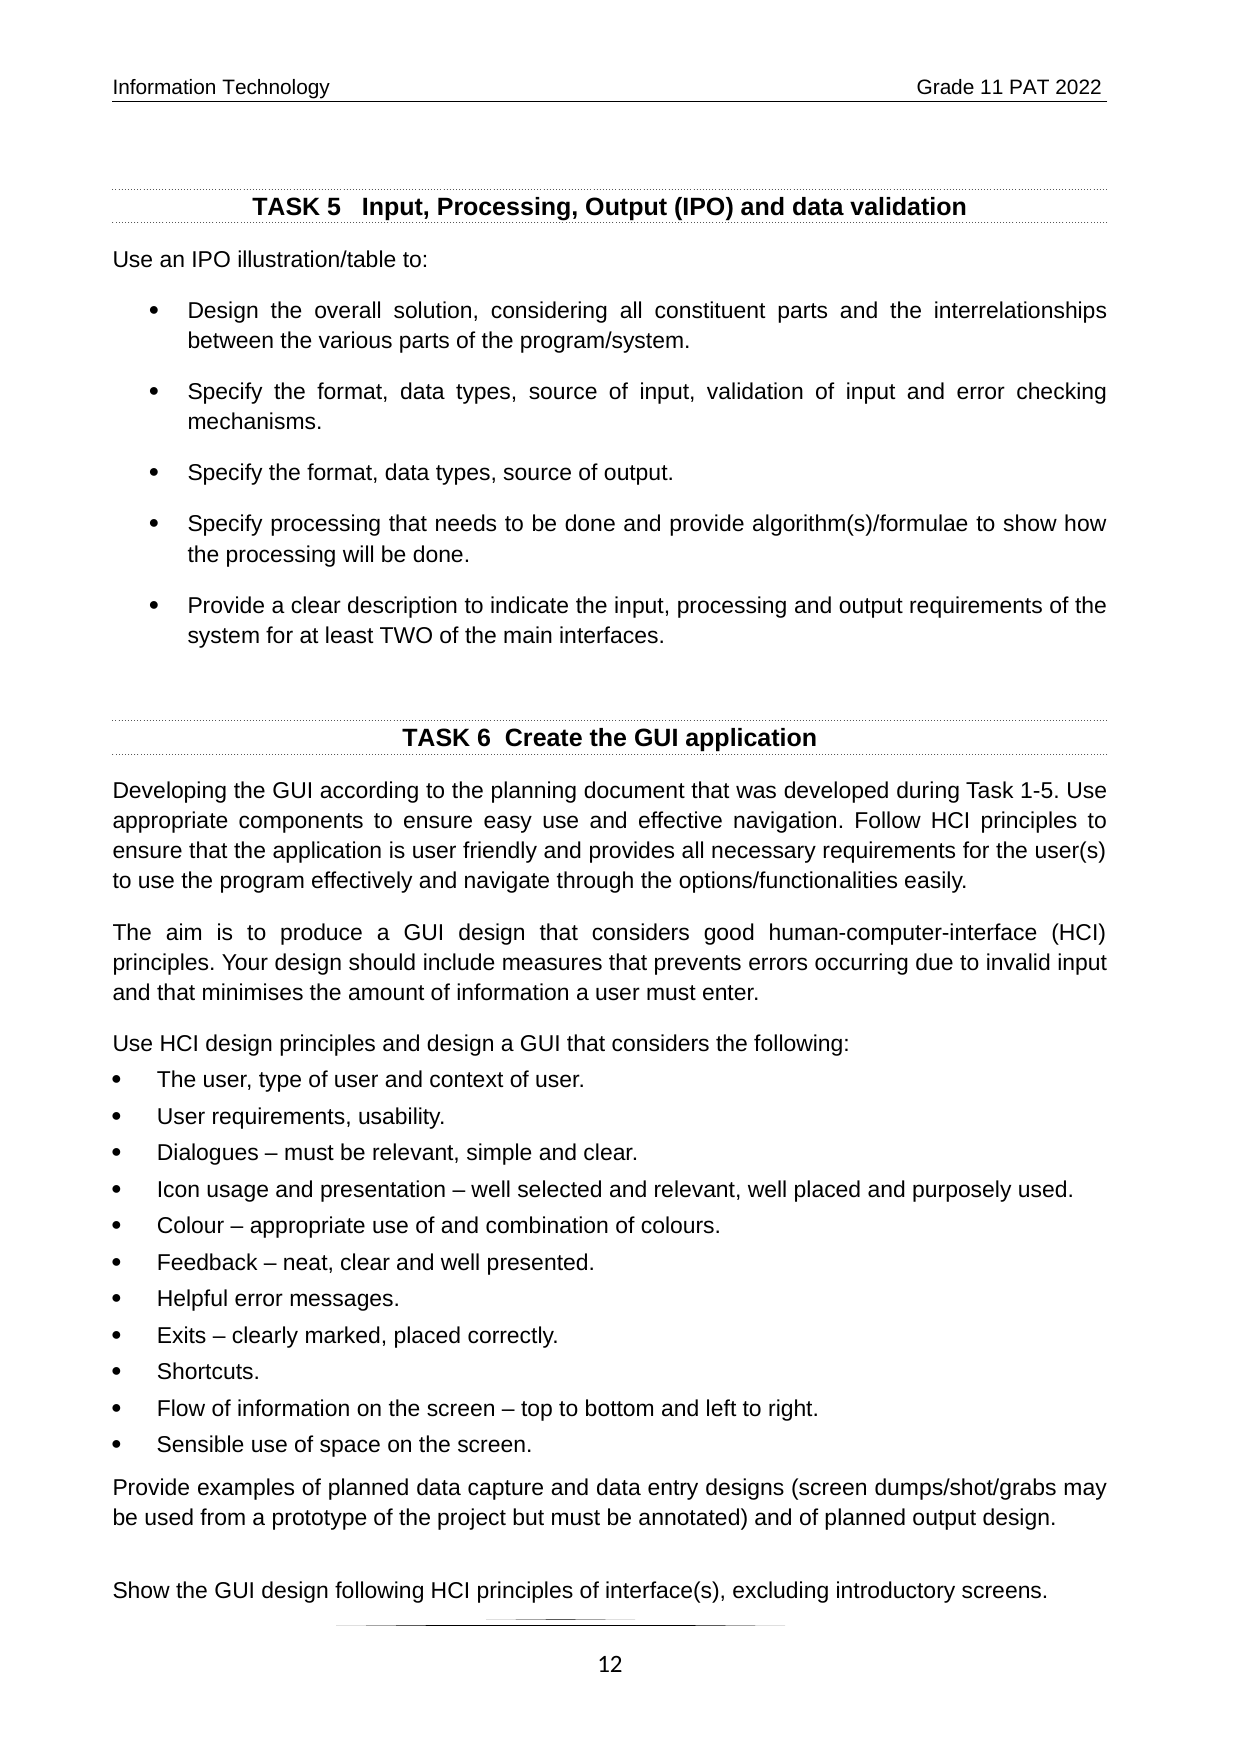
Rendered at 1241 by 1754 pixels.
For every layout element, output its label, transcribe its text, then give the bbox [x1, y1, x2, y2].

list Specify the format, data types, source of input, validation of input and error checking mechanisms. [150, 378, 1107, 434]
text Use HCI design principles and design a GUI that considers the following: [112, 1030, 1107, 1056]
text Use an IPO illustration/table to: [83, 246, 1107, 272]
subtitle TASK 6 Create the GUI application [112, 720, 1107, 755]
text Developing the GUI according to the planning document that was developed during Task 1-5. Use appropriate components to ensure easy use and effective navigation. Follow HCI principles to ensure that the application is user friendly and provides all necessary requirements for the user(s) to use the program effectively and navigate through the options/functionalities easily. [112, 777, 1107, 894]
list Helpful error messages. [112, 1285, 1107, 1312]
list Flow of information on the screen – top to bottom and left to right. [112, 1394, 1107, 1421]
text The aim is to produce a GUI design that considers good human-computer-interface (HCI) principles. Your design should include measures that prevents errors occurring due to invalid input and that minimises the amount of information a user must enter. [112, 918, 1107, 1005]
list Design the overall solution, considering all constituent parts and the interrelationships between the various parts of the program/system. [150, 297, 1107, 353]
list Dialogues – must be relevant, simple and clear. [112, 1139, 1107, 1166]
list Feedback – neat, clear and well presented. [112, 1249, 1107, 1275]
list Provide a clear description to indicate the input, processing and output requirements of the system for at least TWO of the main interfaces. [150, 592, 1107, 648]
text Provide examples of planned data capture and data entry designs (screen dumps/shot/grabs may be used from a prototype of the project but must be annotated) and of planned output design. [112, 1474, 1107, 1530]
list Specify the format, data types, source of output. [150, 459, 1107, 486]
list Icon usage and presentation – well selected and relevant, well placed and purposely used. [112, 1176, 1107, 1202]
list Exits – clearly marked, placed correctly. [112, 1322, 1107, 1348]
list Sensible use of space on the screen. [112, 1431, 1107, 1457]
list Shortcuts. [112, 1358, 1107, 1384]
list Specify processing that needs to be done and provide algorithm(s)/formulae to show how the processing will be done. [150, 510, 1107, 567]
list The user, type of user and context of user. [112, 1066, 1107, 1093]
list User requirements, usability. [112, 1103, 1107, 1129]
list Colour – appropriate use of and combination of colours. [112, 1212, 1107, 1239]
subtitle TASK 5 Input, Processing, Output (IPO) and data validation [112, 188, 1107, 223]
text Show the GUI design following HCI principles of interface(s), excluding introductory screens. [112, 1577, 1107, 1603]
